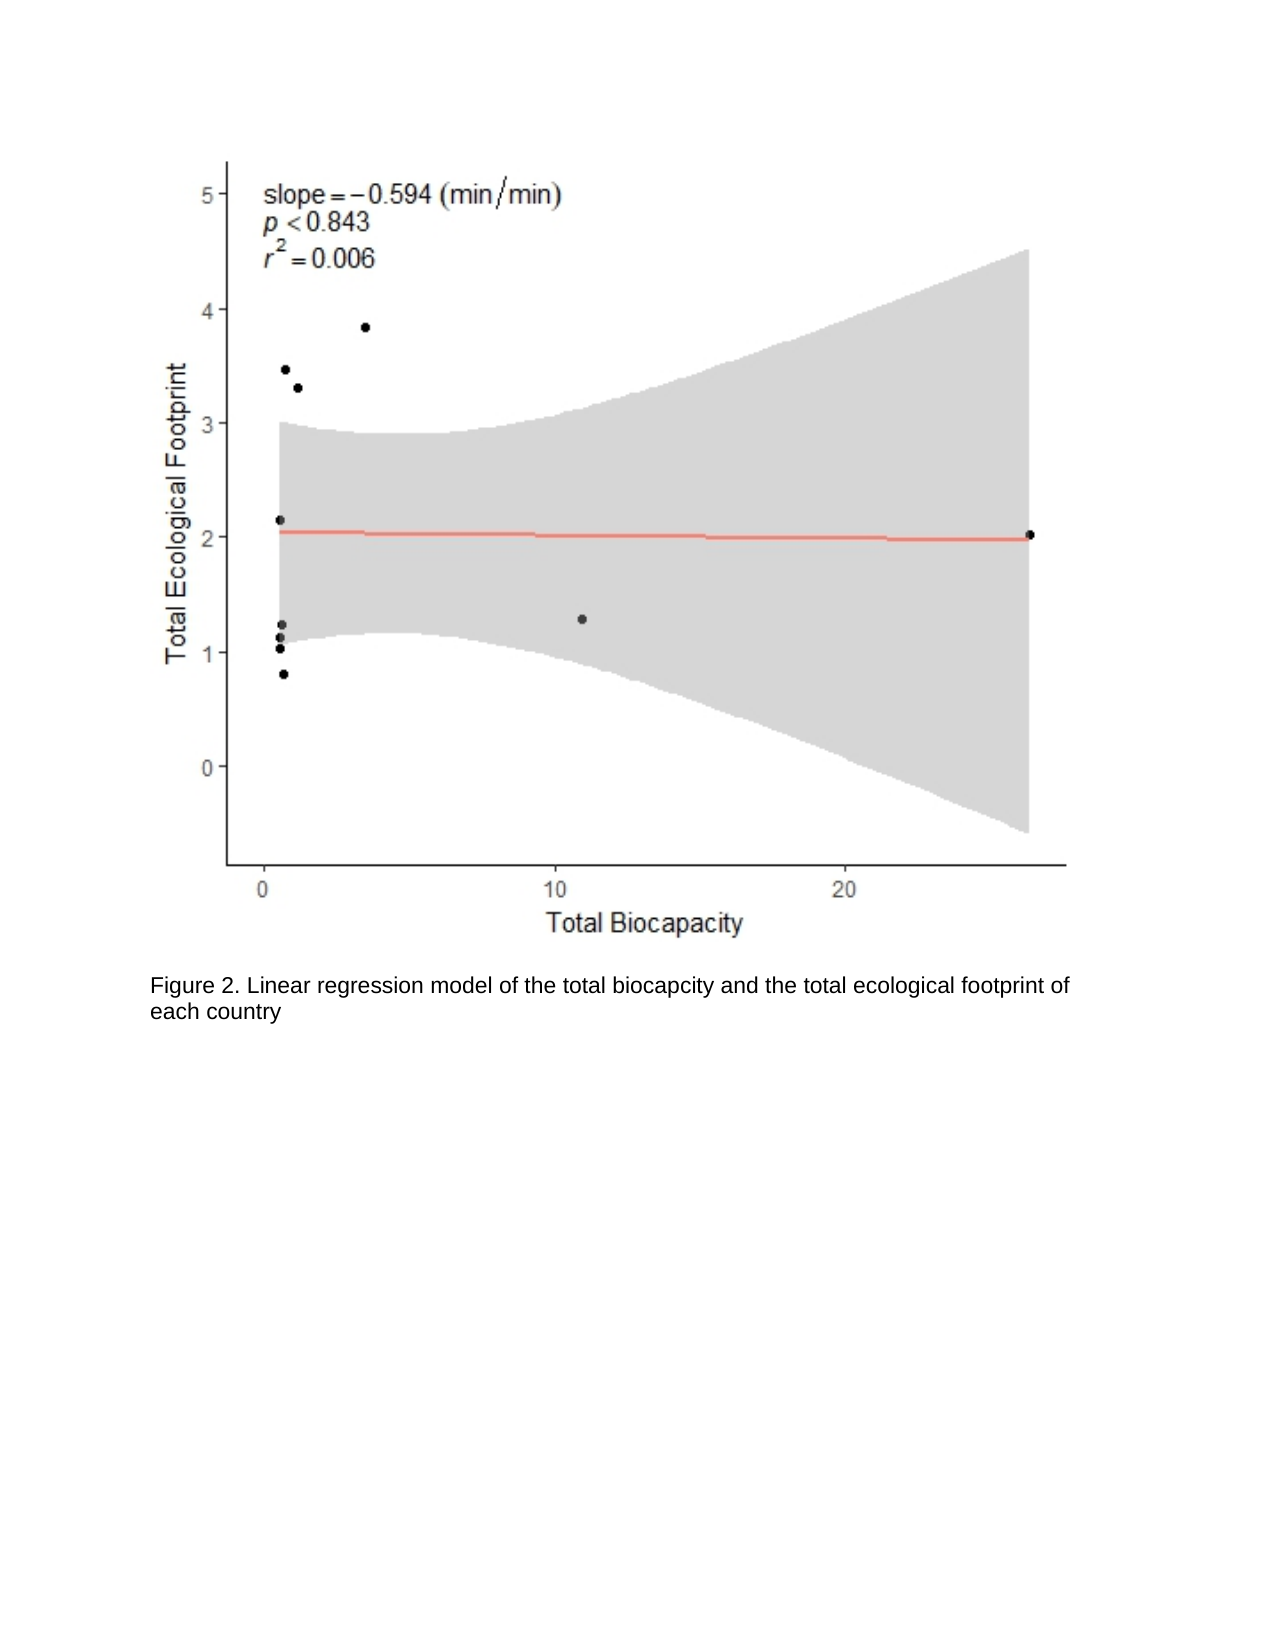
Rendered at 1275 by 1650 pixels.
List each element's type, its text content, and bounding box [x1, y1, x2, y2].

text Figure 2. Linear regression model of the total biocapcity and the total ecological footprint of each country [150, 972, 1125, 1024]
picture [150, 150, 1080, 951]
